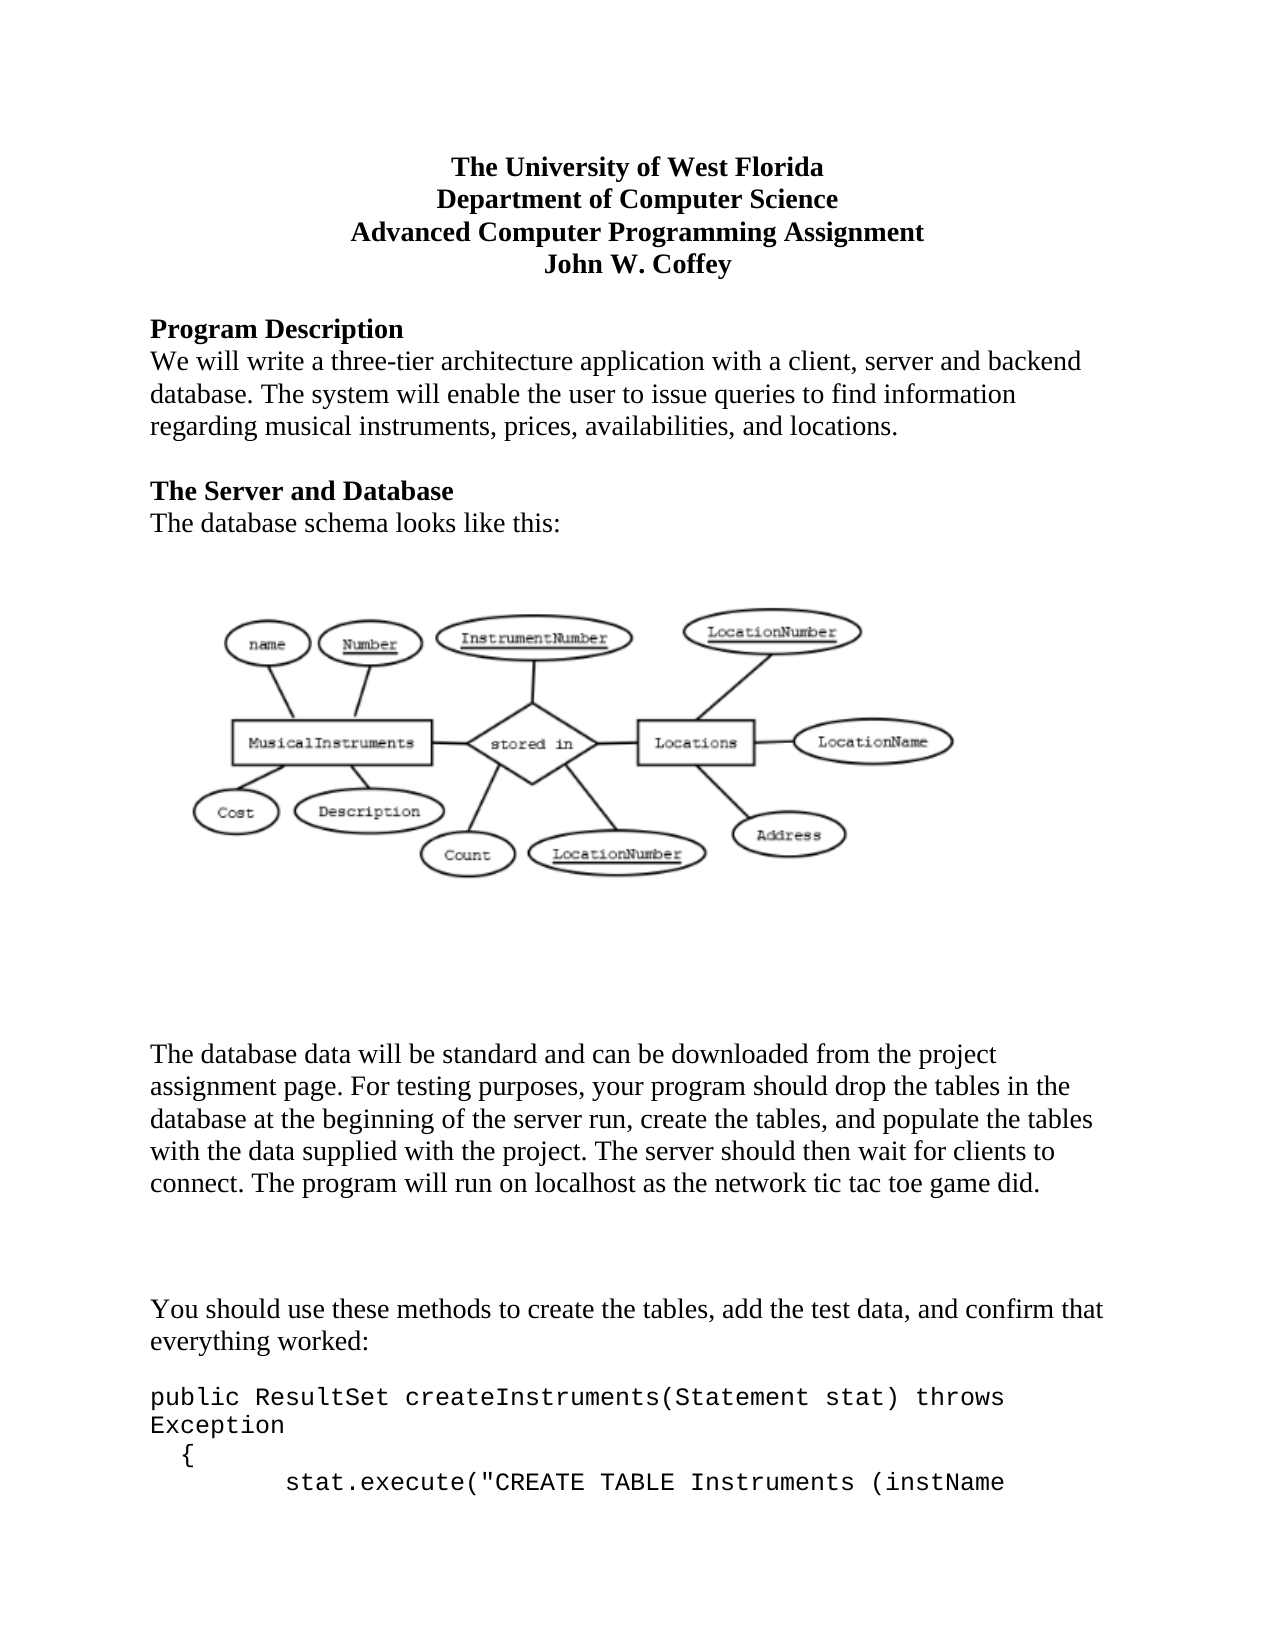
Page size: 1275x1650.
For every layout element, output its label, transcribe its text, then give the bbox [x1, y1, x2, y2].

text Advanced Computer Programming Assignment [150, 215, 1125, 247]
text The database schema looks like this: [150, 506, 1125, 539]
text Program Description [150, 312, 1125, 344]
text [150, 1356, 1125, 1498]
text The Server and Database [150, 474, 1125, 506]
text The database data will be standard and can be downloaded from the project assignment page. For testing purposes, your program should drop the tables in the database at the beginning of the server run, create the tables, and populate the tables with the data supplied with the project. The server should then wait for clients to connect. The program will run on localhost as the network tic tac toe game did. [150, 1037, 1125, 1199]
text We will write a three-tier architecture application with a client, server and backend database. The system will enable the user to issue queries to find information regarding musical instruments, prices, availabilities, and locations. [150, 344, 1125, 442]
text The University of West Florida Department of Computer Science [150, 150, 1125, 215]
picture [165, 599, 1060, 912]
text John W. Coffey [150, 247, 1125, 279]
text You should use these methods to create the tables, add the test data, and confirm that everything worked: [150, 1292, 1125, 1356]
